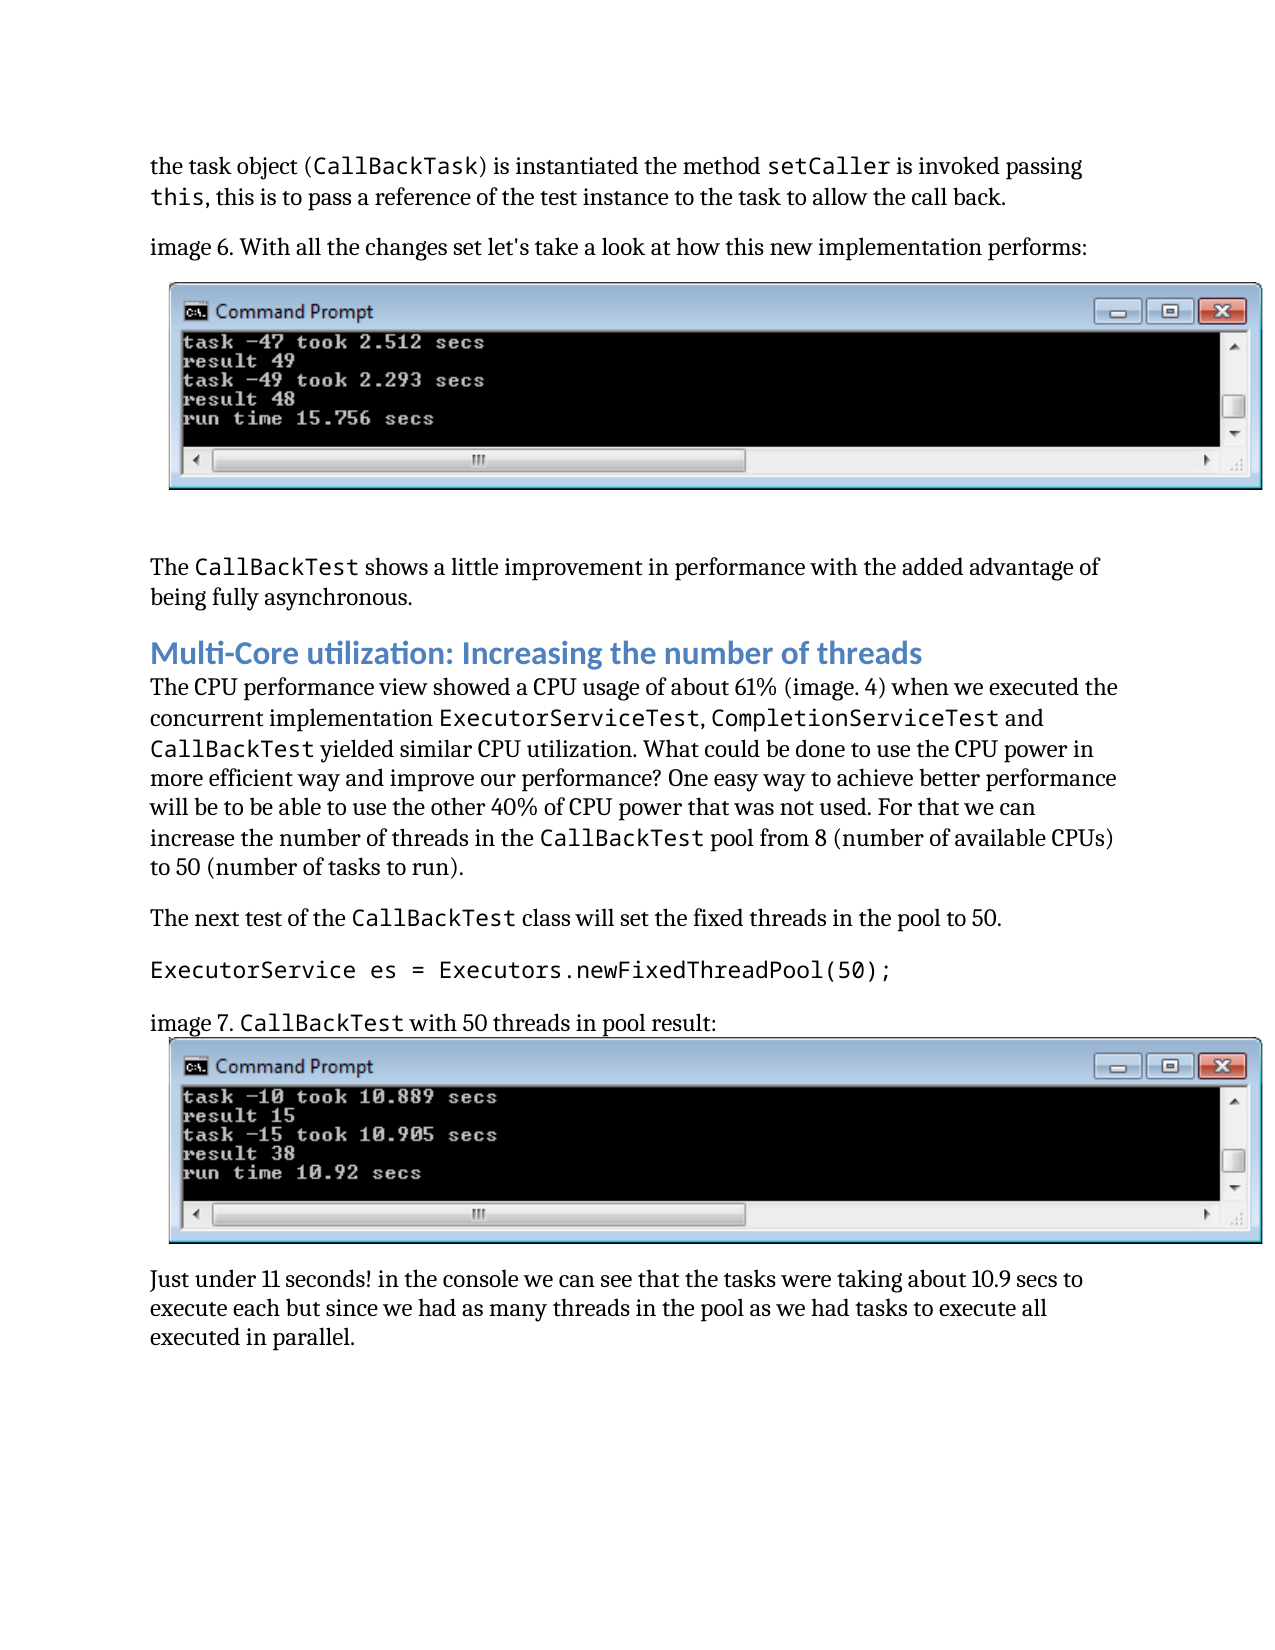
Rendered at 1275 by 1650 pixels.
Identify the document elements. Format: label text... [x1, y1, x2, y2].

text ExecutorService es = Executors.newFixedThreadPool(50); [150, 954, 1125, 986]
text The next test of the CallBackTest class will set the fixed threads in the pool to 50. [150, 902, 1125, 934]
text The CPU performance view showed a CPU usage of about 61% (image. 4) when we executed the concurrent implementation ExecutorServiceTest, CompletionServiceTest and CallBackTest yielded similar CPU utilization. What could be done to use the CPU power in more efficient way and improve our performance? One easy way to achieve better performance will be to be able to use the other 40% of CPU power that was not used. For that we can increase the number of threads in the CallBackTest pool from 8 (number of available CPUs) to 50 (number of tasks to run). [150, 673, 1125, 882]
text The CallBackTest shows a little improvement in performance with the added advantage of being fully asynchronous. [150, 551, 1125, 611]
text image 6. With all the changes set let's take a look at how this new implementation performs: [150, 233, 1125, 262]
text Just under 11 seconds! in the console we can see that the tasks were taking about 10.9 secs to execute each but since we had as many threads in the pool as we had tasks to execute all executed in parallel. [150, 1265, 1125, 1351]
picture [168, 1037, 1263, 1244]
subtitle Multi-Core utilization: Increasing the number of threads [150, 632, 1125, 673]
picture [168, 282, 1263, 490]
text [150, 150, 1125, 212]
